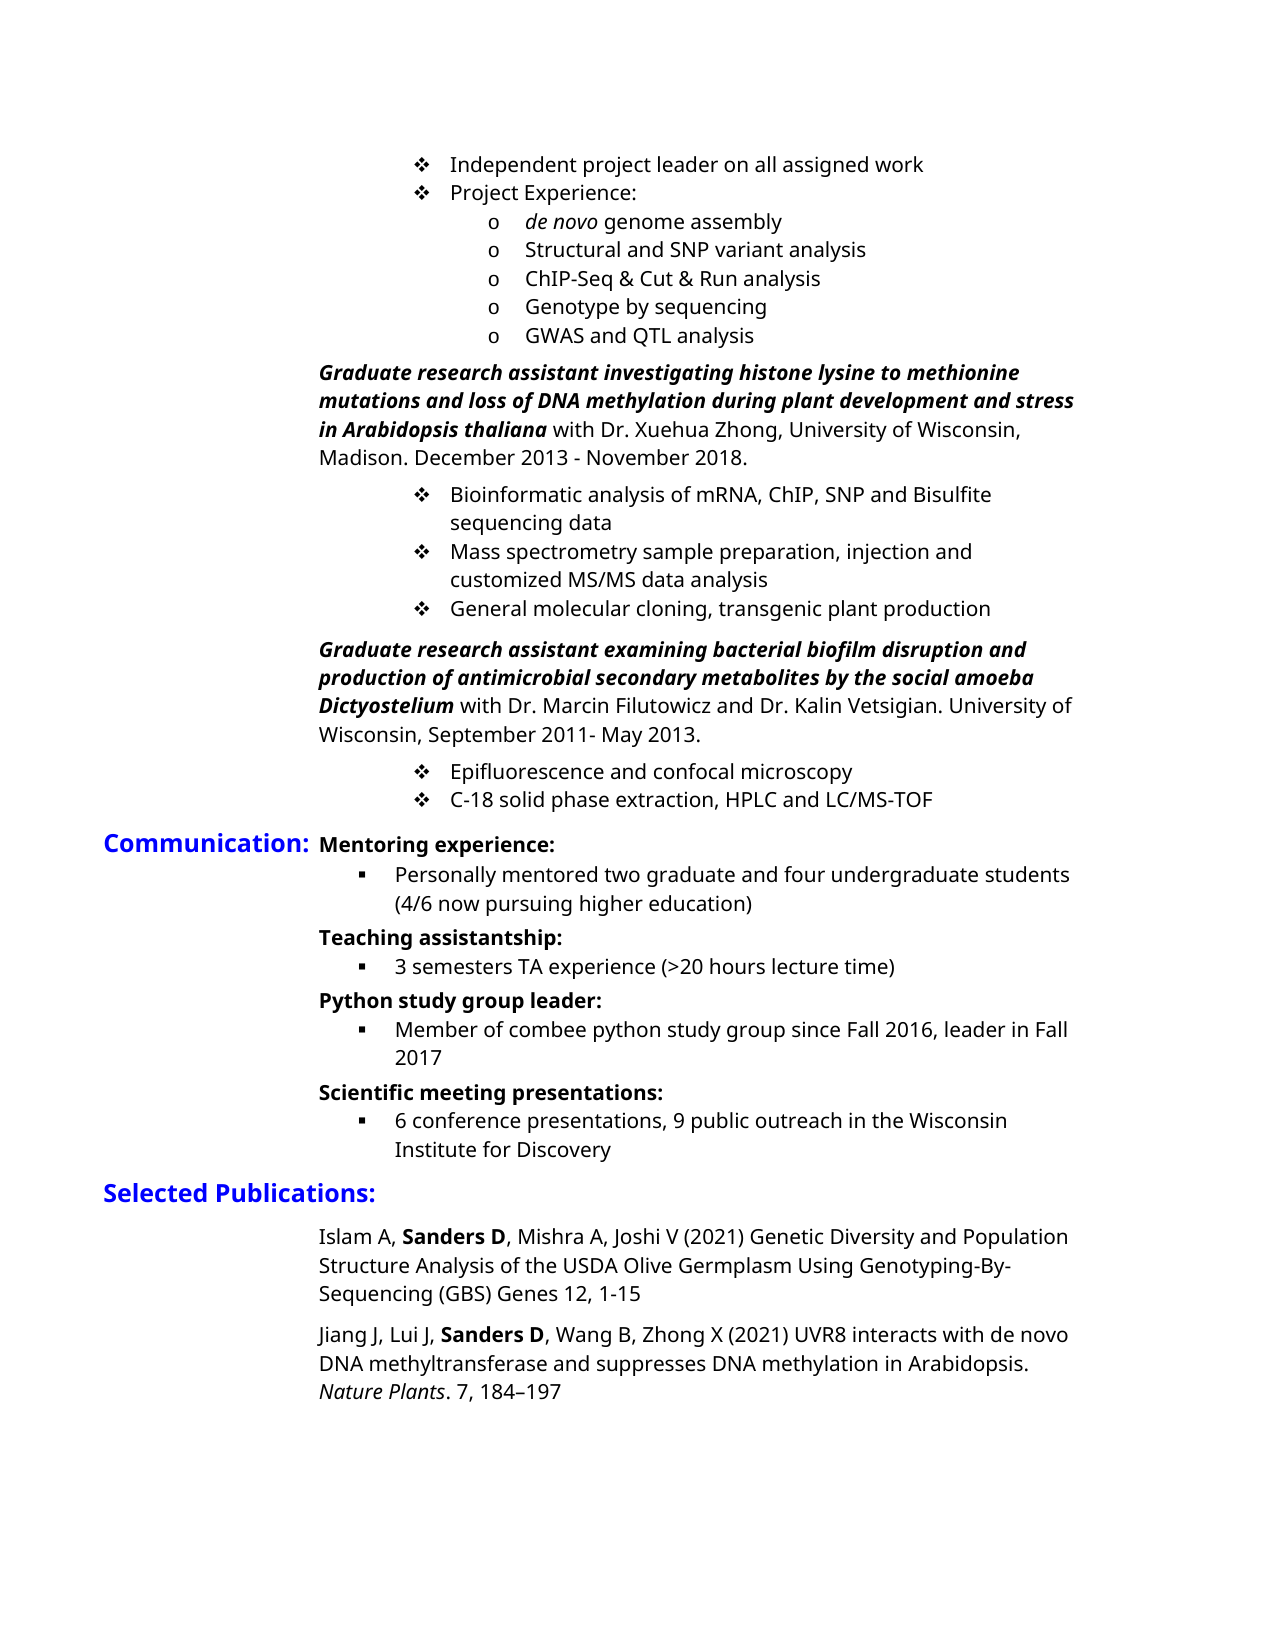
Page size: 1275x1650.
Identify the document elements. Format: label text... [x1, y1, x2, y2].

text Jiang J, Lui J, Sanders D, Wang B, Zhong X (2021) UVR8 interacts with de novo DNA methyltransferase and suppresses DNA methylation in Arabidopsis. Nature Plants. 7, 184–197 [319, 1320, 1087, 1406]
text Selected Publications: [103, 1176, 1087, 1210]
text Islam A, Sanders D, Mishra A, Joshi V (2021) Genetic Diversity and Population Structure Analysis of the USDA Olive Germplasm Using Genotyping-By-Sequencing (GBS) Genes 12, 1-15 [319, 1222, 1087, 1308]
